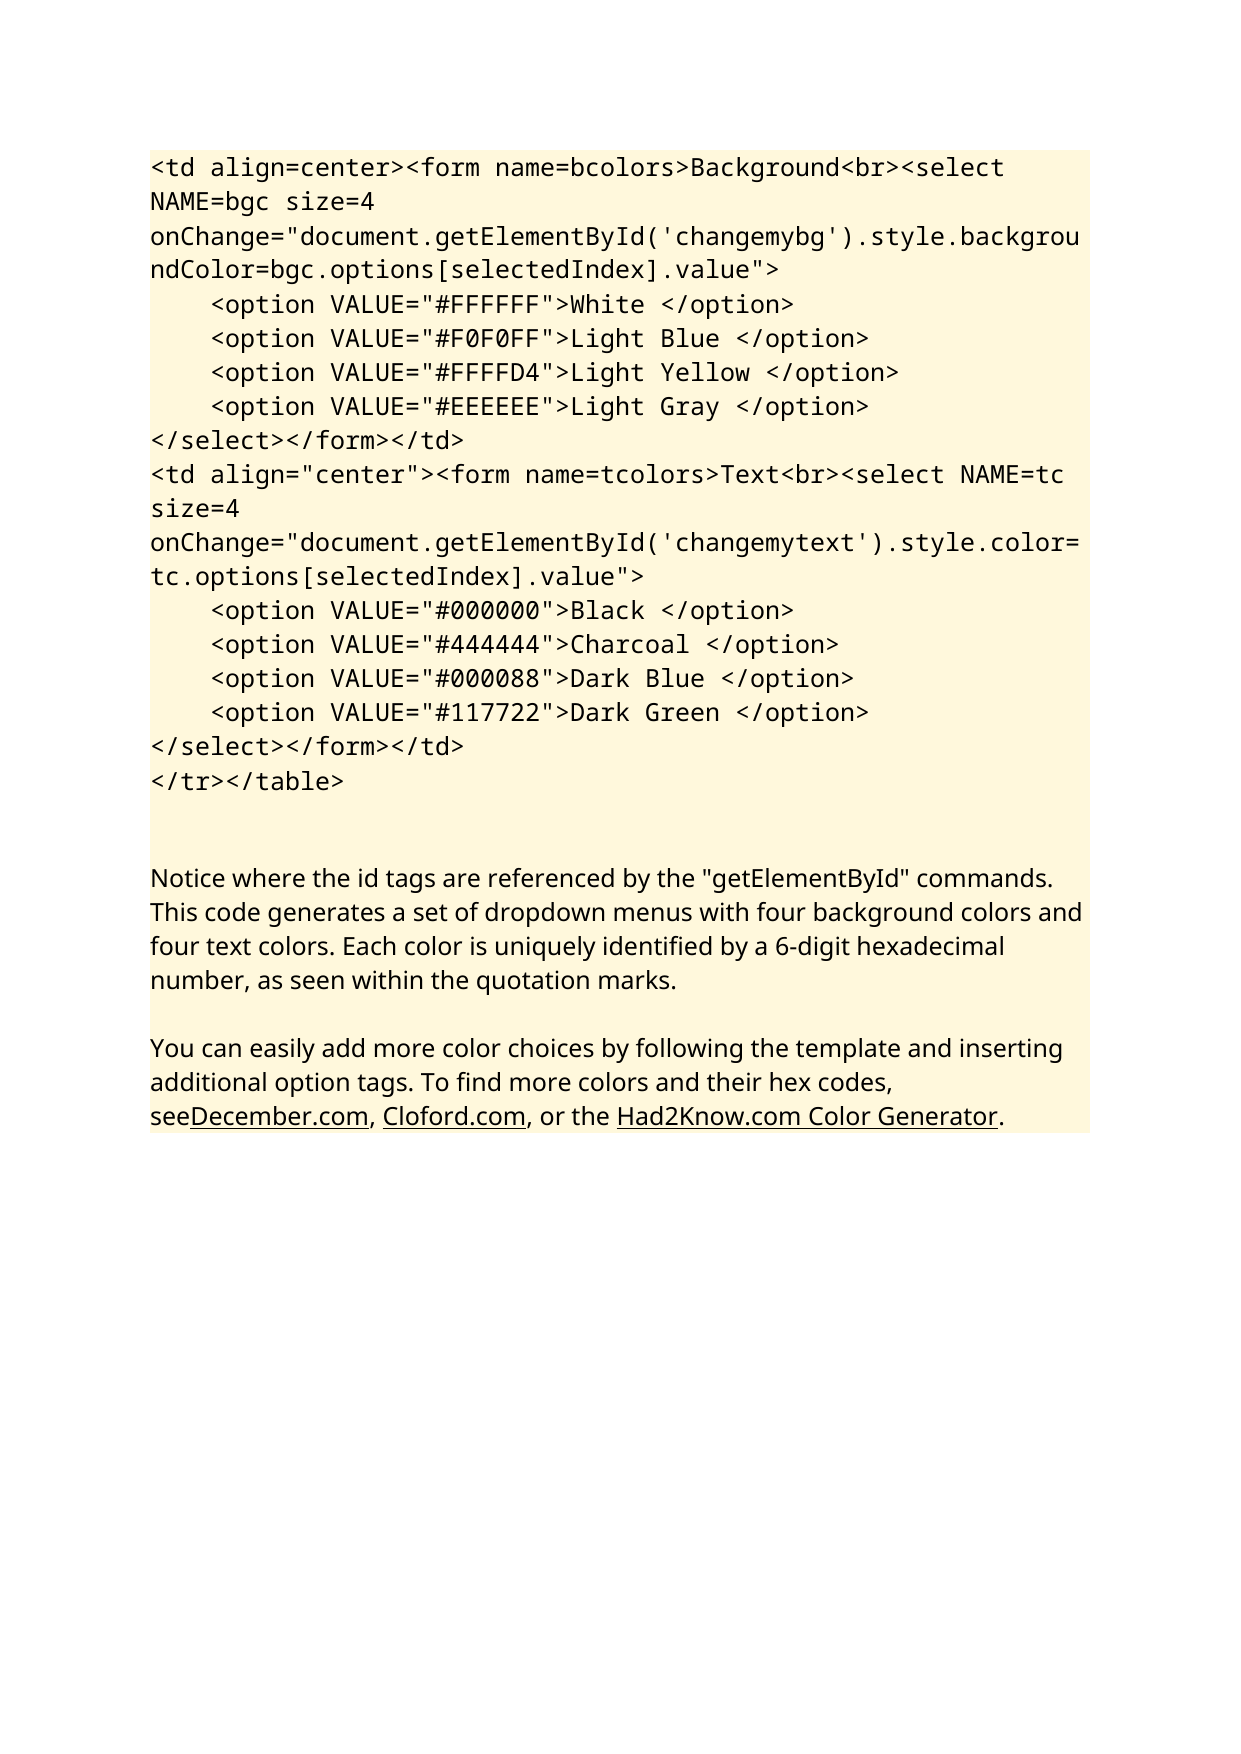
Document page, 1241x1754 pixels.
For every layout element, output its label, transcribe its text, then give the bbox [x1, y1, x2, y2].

text <option VALUE="#FFFFFF">White </option> [150, 286, 1090, 320]
text onChange="document.getElementById('changemytext').style.color=tc.options[selectedIndex].value"> [150, 525, 1090, 593]
text <td align="center"><form name=tcolors>Text<br><select NAME=tc size=4 [150, 457, 1090, 525]
text <option VALUE="#FFFFD4">Light Yellow </option> [150, 354, 1090, 388]
text <td align=center><form name=bcolors>Background<br><select NAME=bgc size=4 [150, 150, 1090, 218]
text <option VALUE="#117722">Dark Green </option> [150, 695, 1090, 729]
text </select></form></td> [150, 422, 1090, 457]
text <option VALUE="#444444">Charcoal </option> [150, 627, 1090, 661]
text onChange="document.getElementById('changemybg').style.backgroundColor=bgc.options[selectedIndex].value"> [150, 218, 1090, 286]
text </select></form></td> [150, 729, 1090, 763]
text Notice where the id tags are referenced by the "getElementById" commands. This code generates a set of dropdown menus with four background colors and four text colors. Each color is uniquely identified by a 6-digit hexadecimal number, as seen within the quotation marks. You can easily add more color choices by following the template and inserting additional option tags. To find more colors and their hex codes, seeDecember.com, Cloford.com, or the Had2Know.com Color Generator. [150, 860, 1090, 1133]
text <option VALUE="#F0F0FF">Light Blue </option> [150, 320, 1090, 354]
text <option VALUE="#000000">Black </option> [150, 593, 1090, 627]
text </tr></table> [150, 763, 1090, 797]
text <option VALUE="#000088">Dark Blue </option> [150, 661, 1090, 695]
text <option VALUE="#EEEEEE">Light Gray </option> [150, 388, 1090, 422]
